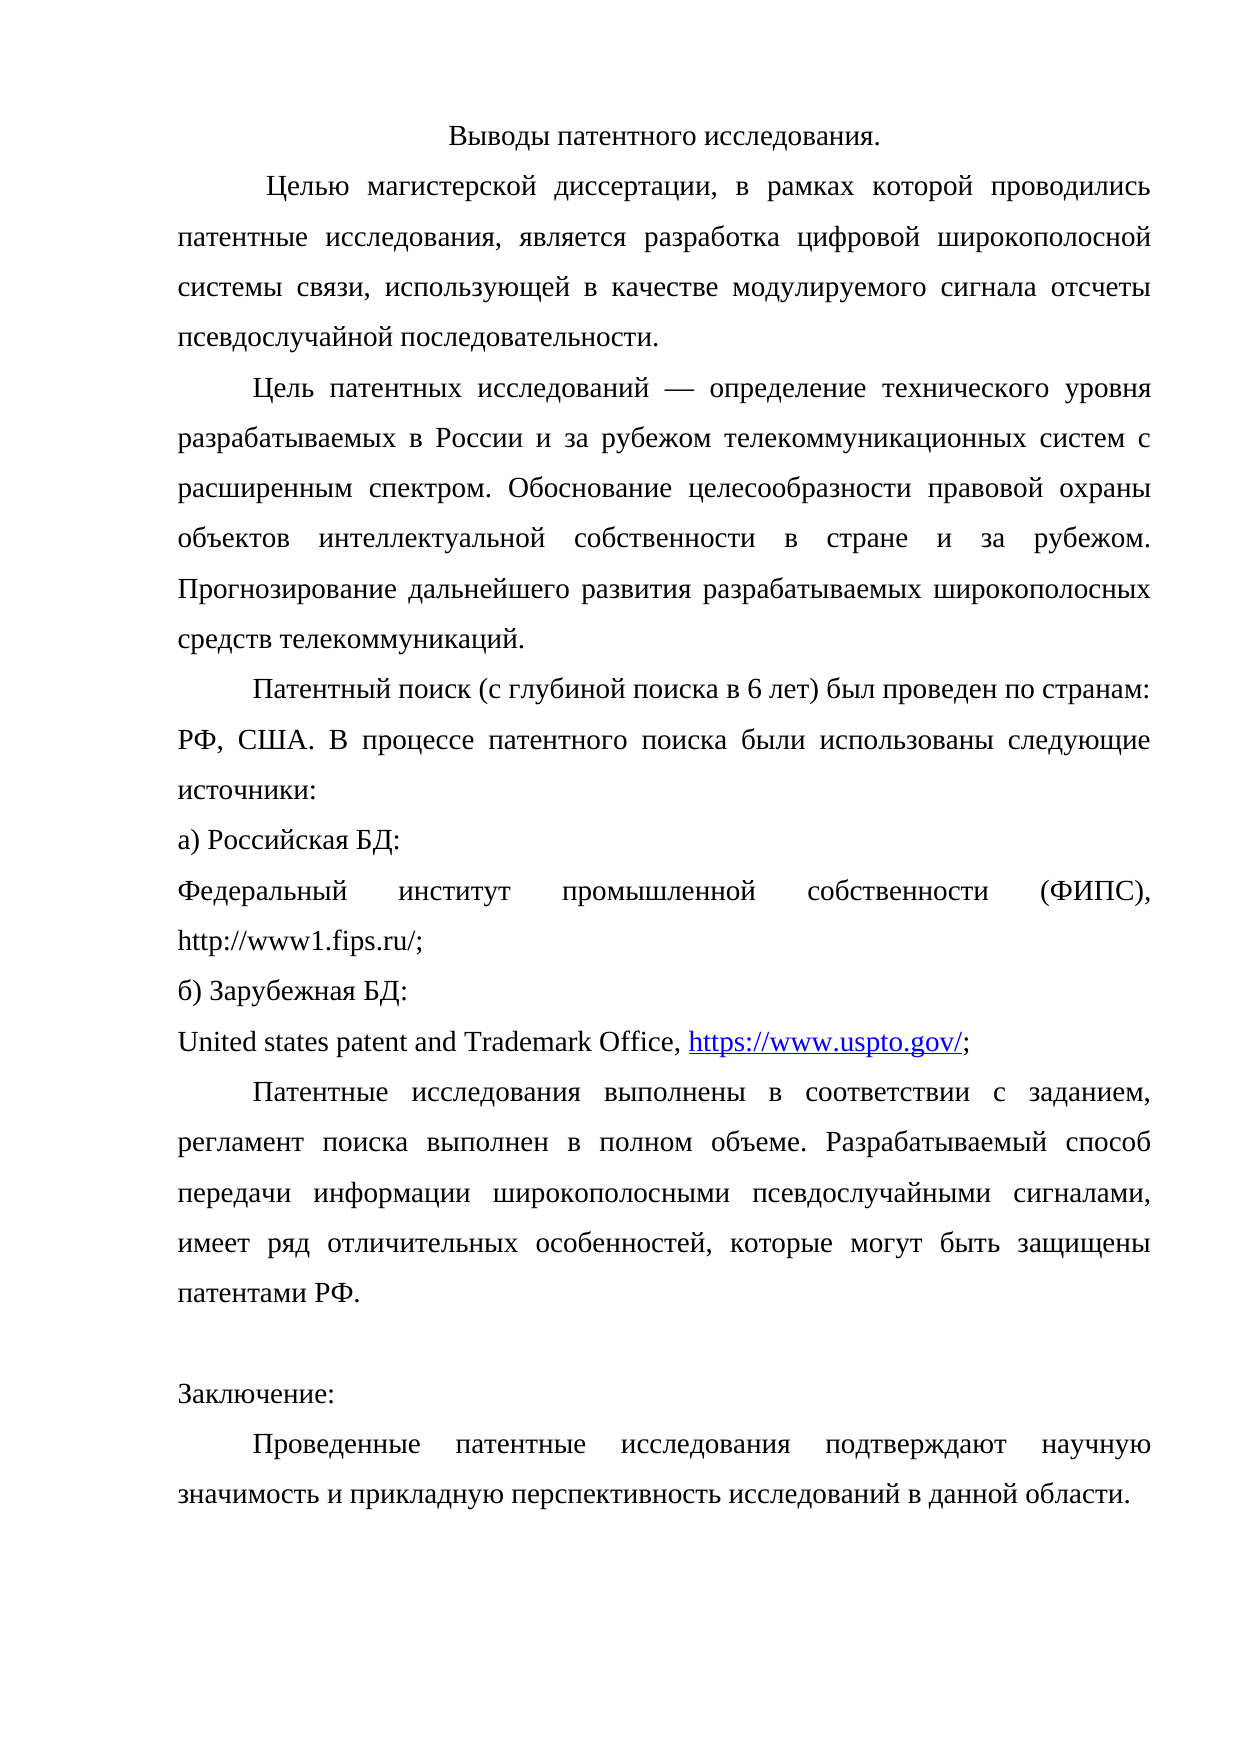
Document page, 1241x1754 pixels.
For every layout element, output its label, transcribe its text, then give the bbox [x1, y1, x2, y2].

text Патентные исследования выполнены в соответствии с заданием, регламент поиска выполнен в полном объеме. Разрабатываемый способ передачи информации широкополосными псевдослучайными сигналами, имеет ряд отличительных особенностей, которые могут быть защищены патентами РФ. [177, 1074, 1152, 1309]
text Федеральный институт промышленной собственности (ФИПС), http://www1.fips.ru/; [177, 873, 1152, 957]
text Проведенные патентные исследования подтверждают научную значимость и прикладную перспективность исследований в данной области. [177, 1426, 1152, 1510]
text б) Зарубежная БД: [177, 973, 1152, 1007]
text Патентный поиск (с глубиной поиска в 6 лет) был проведен по странам: РФ, США. В процессе патентного поиска были использованы следующие источники: [177, 672, 1152, 806]
text Цель патентных исследований — определение технического уровня разрабатываемых в России и за рубежом телекоммуникационных систем с расширенным спектром. Обоснование целесообразности правовой охраны объектов интеллектуальной собственности в стране и за рубежом. Прогнозирование дальнейшего развития разрабатываемых широкополосных средств телекоммуникаций. [177, 370, 1152, 655]
text United states patent and Trademark Office, https://www.uspto.gov/; [177, 1024, 1152, 1057]
text Выводы патентного исследования. [177, 118, 1152, 152]
text Целью магистерской диссертации, в рамках которой проводились патентные исследования, является разработка цифровой широкополосной системы связи, использующей в качестве модулируемого сигнала отсчеты псевдослучайной последовательности. [177, 168, 1152, 353]
text Заключение: [177, 1376, 1152, 1409]
text a) Российская БД: [177, 822, 1152, 856]
